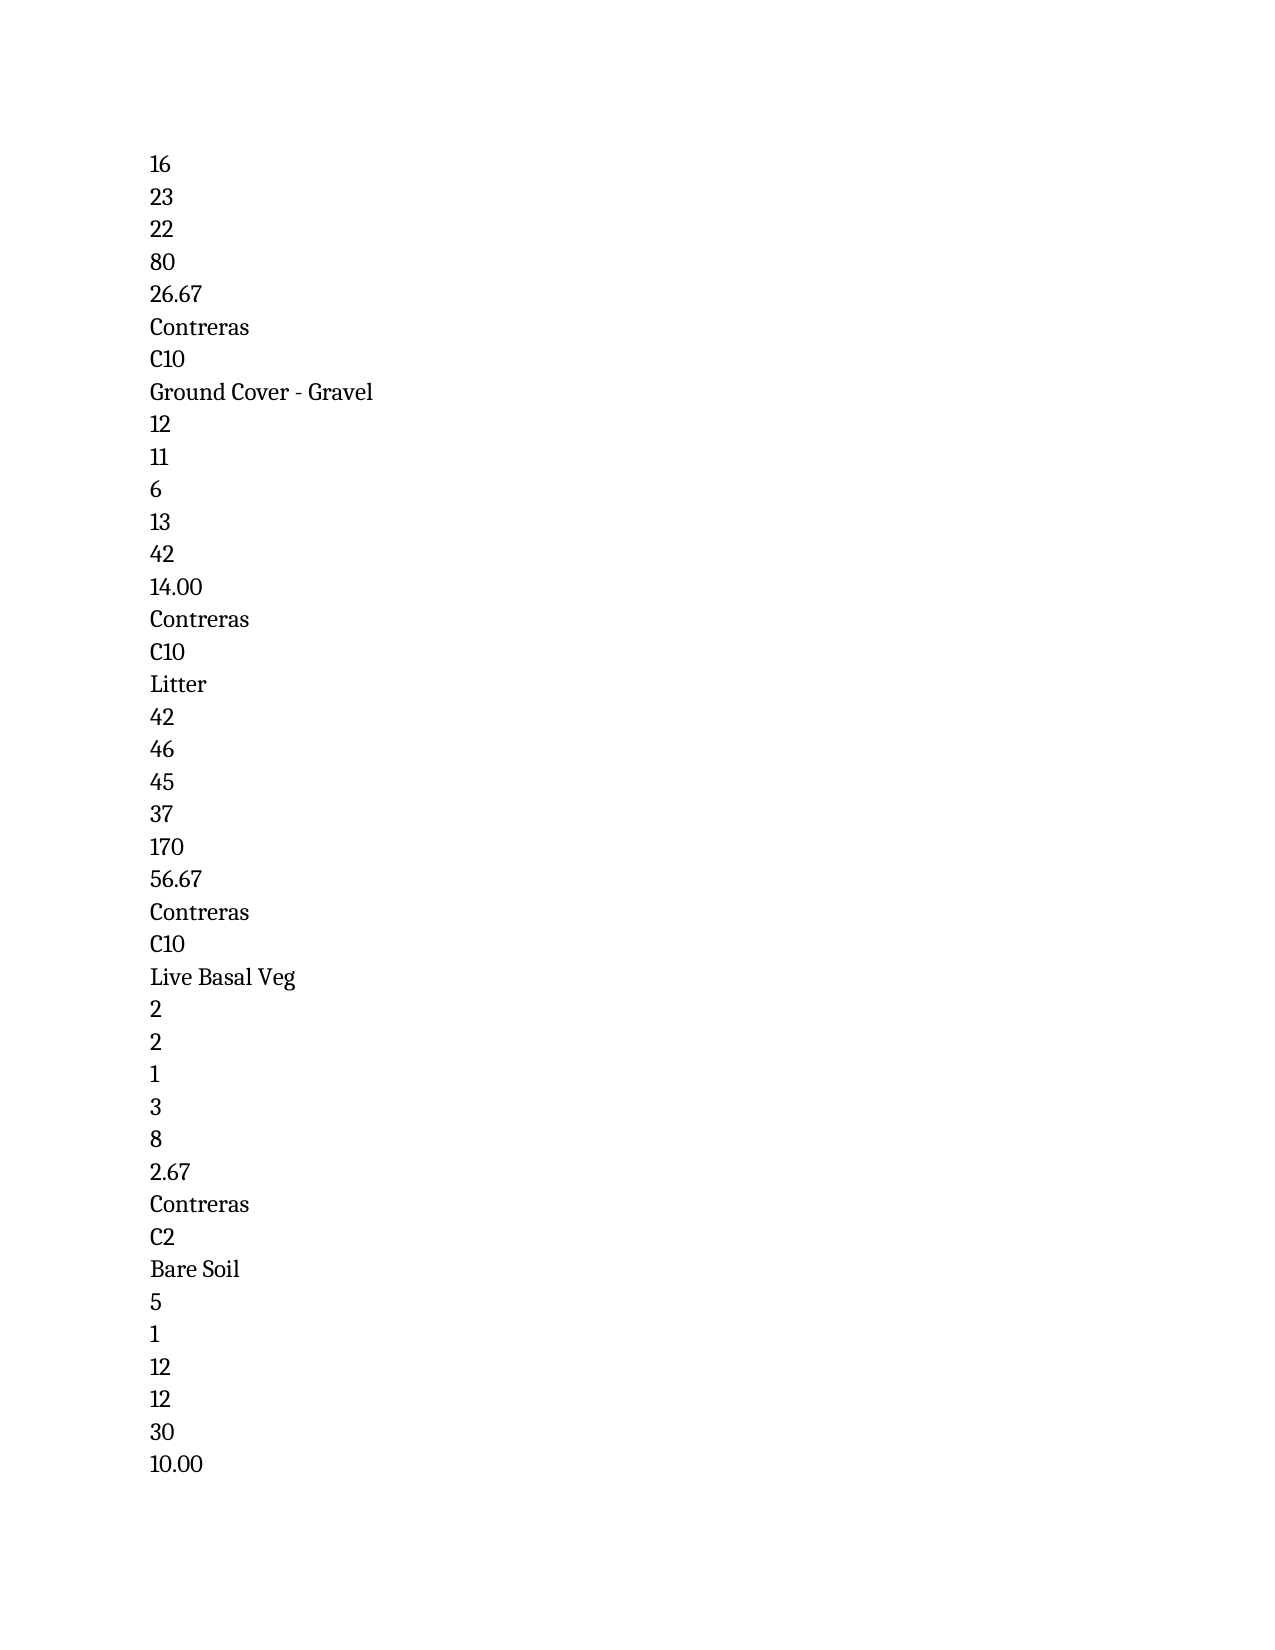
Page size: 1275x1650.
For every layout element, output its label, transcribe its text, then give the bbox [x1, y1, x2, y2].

text 80 [150, 247, 1125, 276]
text 1 [150, 1060, 1125, 1089]
text 12 [150, 410, 1125, 439]
text 56.67 [150, 865, 1125, 894]
text Live Basal Veg [150, 962, 1125, 991]
text Contreras [150, 605, 1125, 634]
text Ground Cover - Gravel [150, 377, 1125, 406]
text C10 [150, 345, 1125, 374]
text 46 [150, 735, 1125, 764]
text 37 [150, 800, 1125, 829]
text 1 [150, 1320, 1125, 1349]
text C10 [150, 637, 1125, 666]
text Contreras [150, 1190, 1125, 1219]
text C2 [150, 1222, 1125, 1251]
text 2 [150, 1027, 1125, 1056]
text Contreras [150, 897, 1125, 926]
text C10 [150, 930, 1125, 959]
text 23 [150, 182, 1125, 211]
text 170 [150, 832, 1125, 861]
text 3 [150, 1092, 1125, 1121]
text Litter [150, 670, 1125, 699]
text 42 [150, 702, 1125, 731]
text 14.00 [150, 572, 1125, 601]
text 12 [150, 1385, 1125, 1414]
text 26.67 [150, 280, 1125, 309]
text 45 [150, 767, 1125, 796]
text 2.67 [150, 1157, 1125, 1186]
text 12 [150, 1352, 1125, 1381]
text 6 [150, 475, 1125, 504]
text 10.00 [150, 1450, 1125, 1479]
text 8 [150, 1125, 1125, 1154]
text Bare Soil [150, 1255, 1125, 1284]
text 13 [150, 507, 1125, 536]
text 11 [150, 442, 1125, 471]
text 5 [150, 1287, 1125, 1316]
text 42 [150, 540, 1125, 569]
text 2 [150, 995, 1125, 1024]
text 16 [150, 150, 1125, 179]
text 22 [150, 215, 1125, 244]
text 30 [150, 1417, 1125, 1446]
text Contreras [150, 312, 1125, 341]
